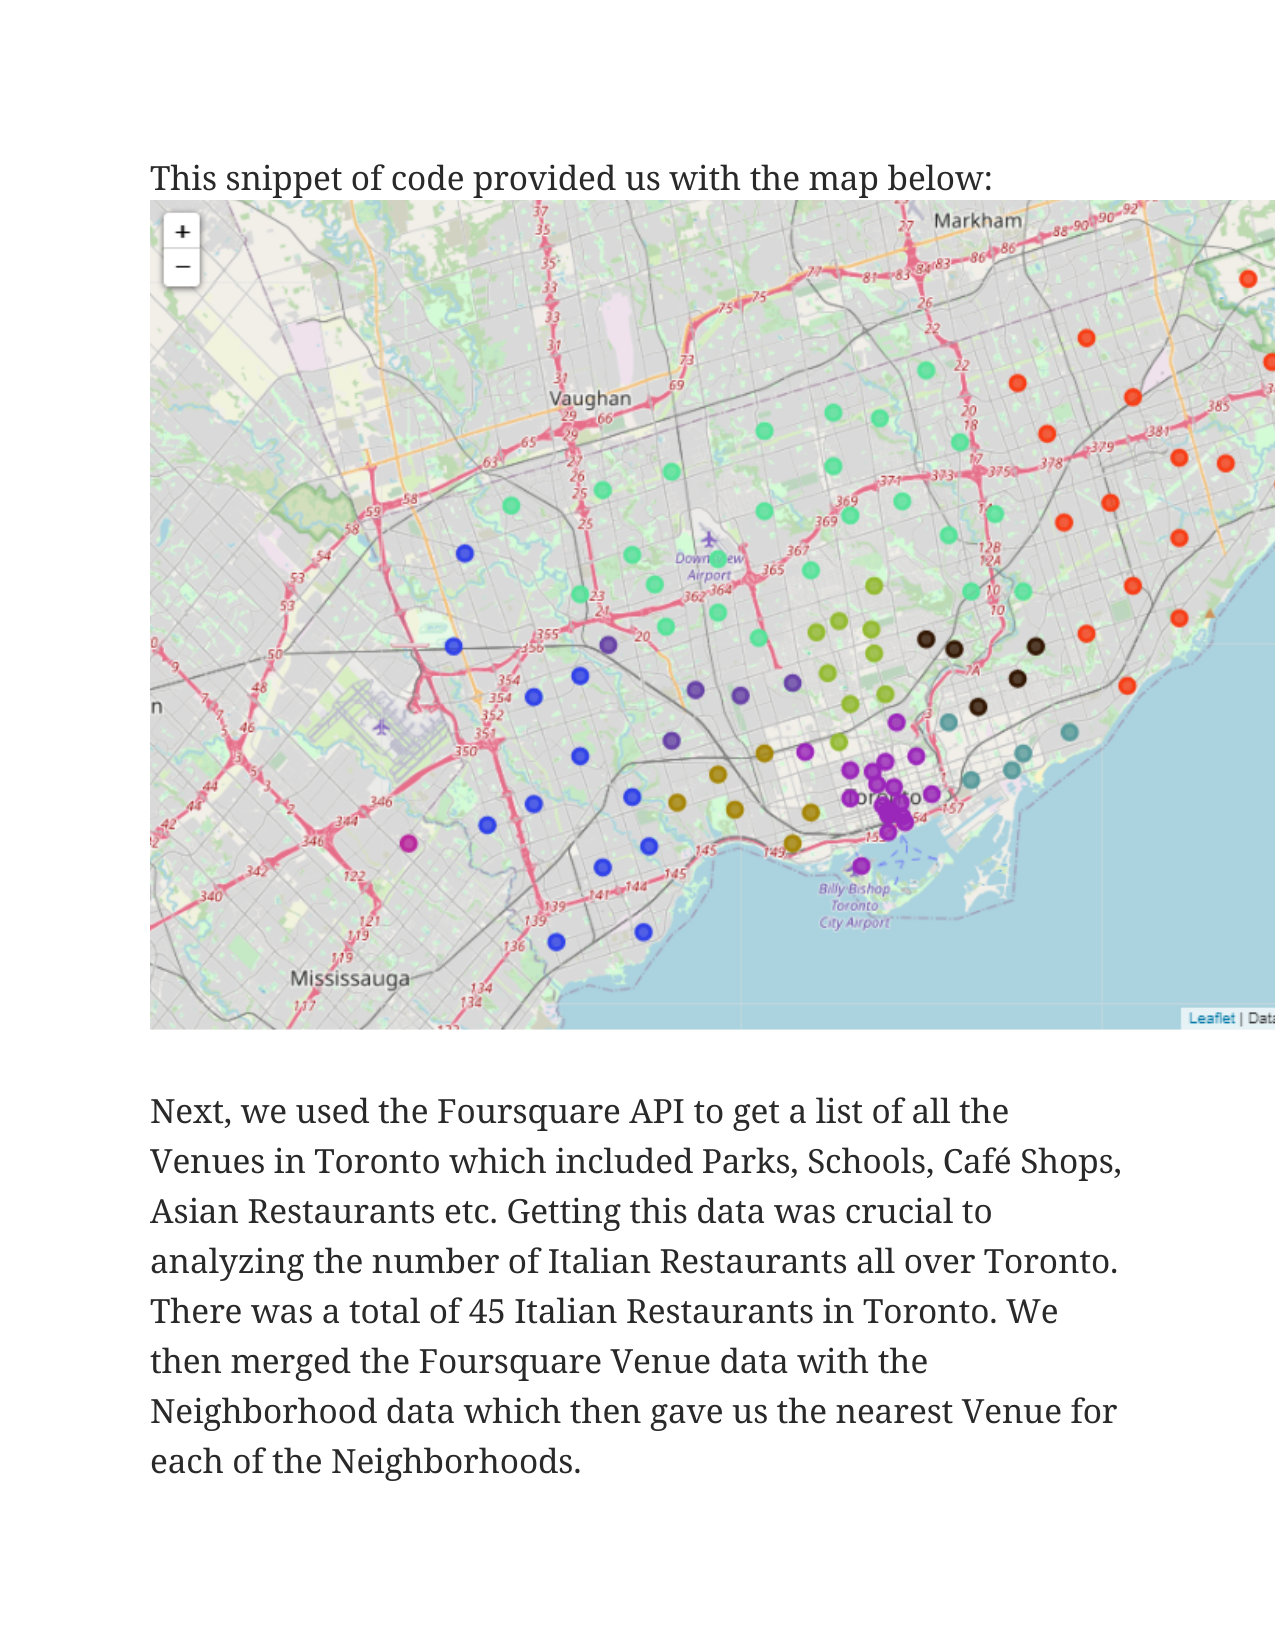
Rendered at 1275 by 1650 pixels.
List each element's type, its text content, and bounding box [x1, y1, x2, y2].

text Next, we used the Foursquare API to get a list of all the Venues in Toronto which included Parks, Schools, Café Shops, Asian Restaurants etc. Getting this data was crucial to analyzing the number of Italian Restaurants all over Toronto. There was a total of 45 Italian Restaurants in Toronto. We then merged the Foursquare Venue data with the Neighborhood data which then gave us the nearest Venue for each of the Neighborhoods. [150, 1083, 1125, 1483]
picture [150, 200, 1275, 1033]
text This snippet of code provided us with the map below: [150, 150, 1125, 200]
